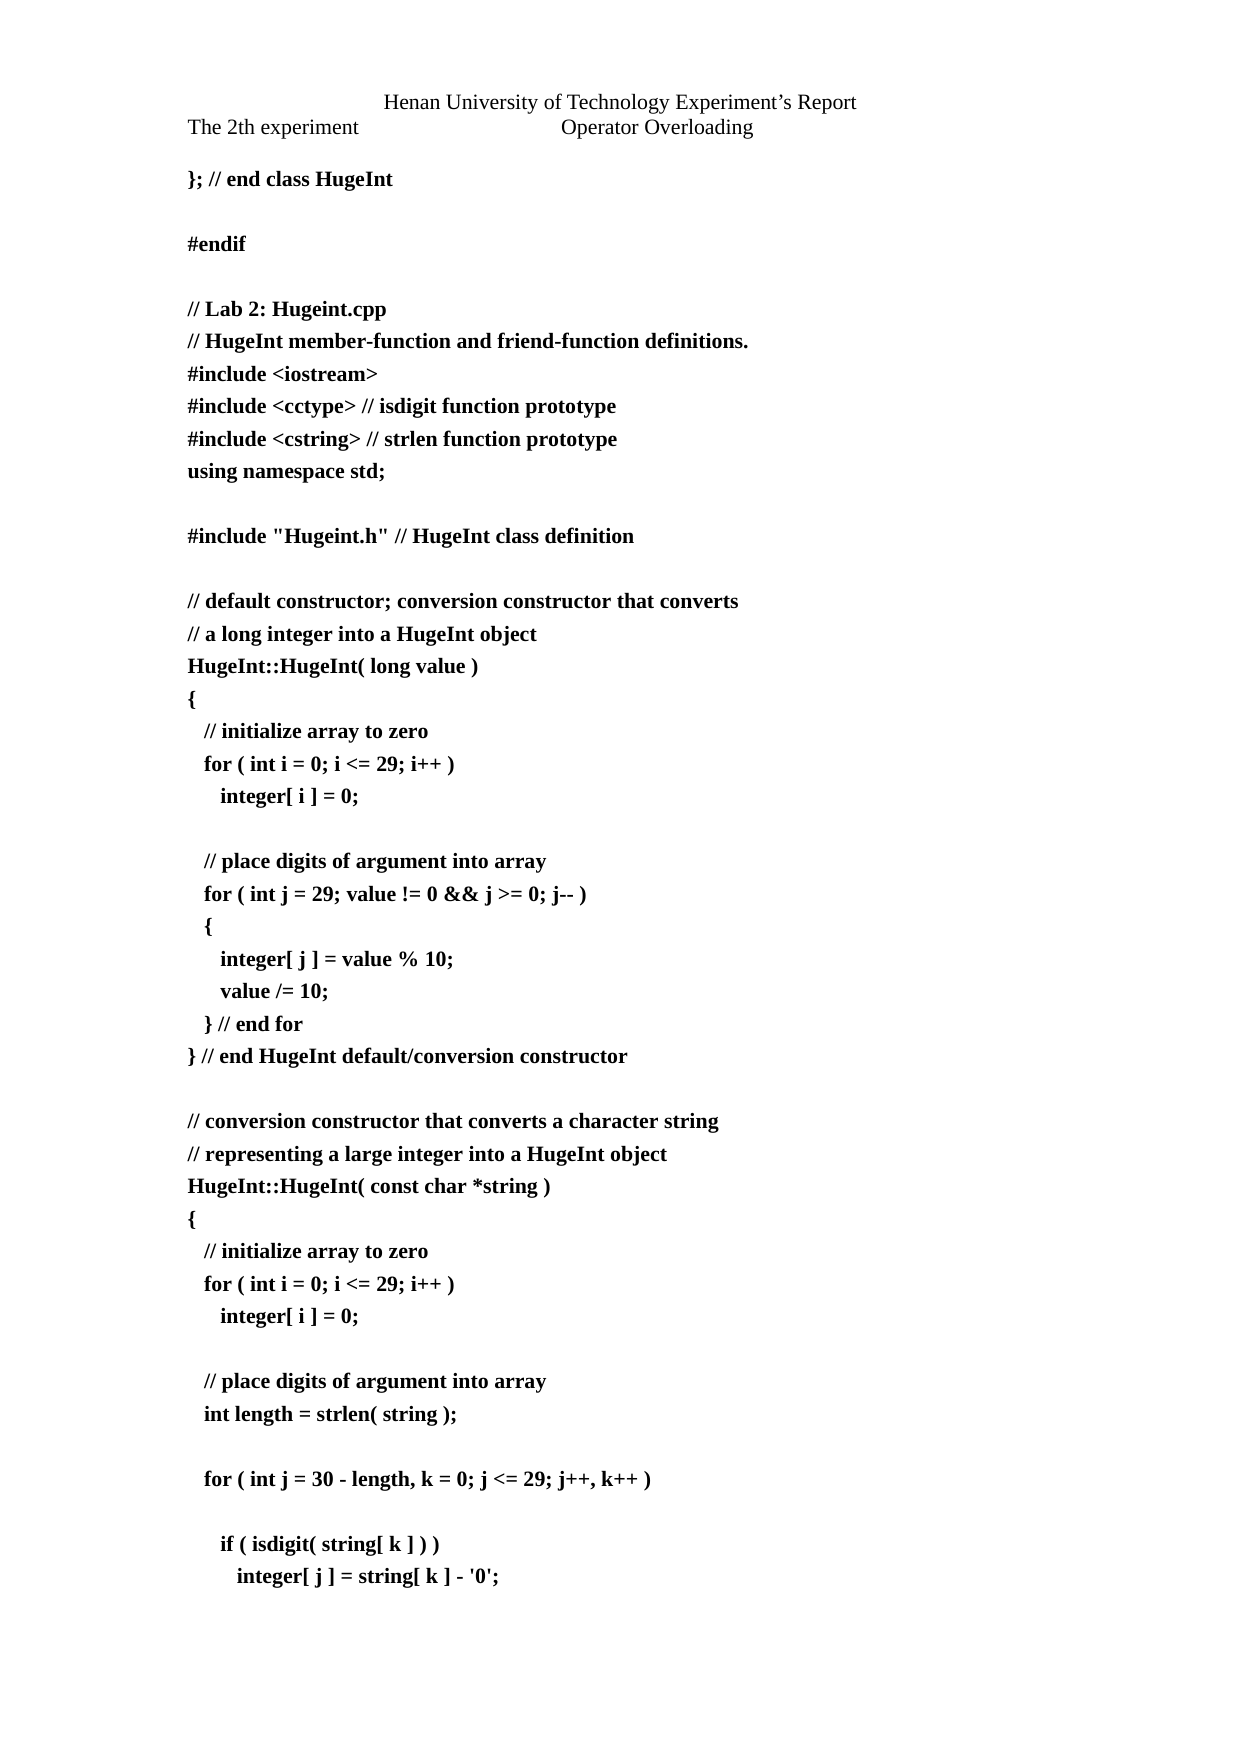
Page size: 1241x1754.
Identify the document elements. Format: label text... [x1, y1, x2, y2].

text // a long integer into a HugeInt object [187, 617, 1053, 649]
text int length = strlen( string ); [187, 1397, 1053, 1429]
text } // end HugeInt default/conversion constructor [187, 1039, 1053, 1072]
text if ( isdigit( string[ k ] ) ) [187, 1527, 1053, 1559]
text { [187, 682, 1053, 714]
text HugeInt::HugeInt( const char *string ) [187, 1169, 1053, 1202]
text { [187, 1202, 1053, 1234]
text using namespace std; [187, 454, 1053, 487]
text integer[ j ] = value % 10; [187, 942, 1053, 974]
text integer[ i ] = 0; [187, 1299, 1053, 1332]
text for ( int j = 30 - length, k = 0; j <= 29; j++, k++ ) [187, 1462, 1053, 1494]
text value /= 10; [187, 974, 1053, 1007]
text // initialize array to zero [187, 714, 1053, 747]
text // representing a large integer into a HugeInt object [187, 1137, 1053, 1169]
text // Lab 2: Hugeint.cpp [187, 292, 1053, 324]
text #include <iostream> [187, 357, 1053, 389]
text integer[ j ] = string[ k ] - '0'; [187, 1559, 1053, 1592]
text // conversion constructor that converts a character string [187, 1104, 1053, 1137]
text // initialize array to zero [187, 1234, 1053, 1267]
text } // end for [187, 1007, 1053, 1039]
text { [187, 909, 1053, 942]
text for ( int i = 0; i <= 29; i++ ) [187, 1267, 1053, 1299]
text integer[ i ] = 0; [187, 779, 1053, 812]
text HugeInt::HugeInt( long value ) [187, 649, 1053, 682]
text #include <cctype> // isdigit function prototype [187, 389, 1053, 422]
text for ( int j = 29; value != 0 && j >= 0; j-- ) [187, 877, 1053, 909]
text #include <cstring> // strlen function prototype [187, 422, 1053, 454]
text for ( int i = 0; i <= 29; i++ ) [187, 747, 1053, 779]
text // default constructor; conversion constructor that converts [187, 584, 1053, 617]
text #include "Hugeint.h" // HugeInt class definition [187, 519, 1053, 552]
text }; // end class HugeInt [187, 162, 1053, 194]
text // place digits of argument into array [187, 1364, 1053, 1397]
text // place digits of argument into array [187, 844, 1053, 877]
text // HugeInt member-function and friend-function definitions. [187, 324, 1053, 357]
text #endif [187, 227, 1053, 259]
